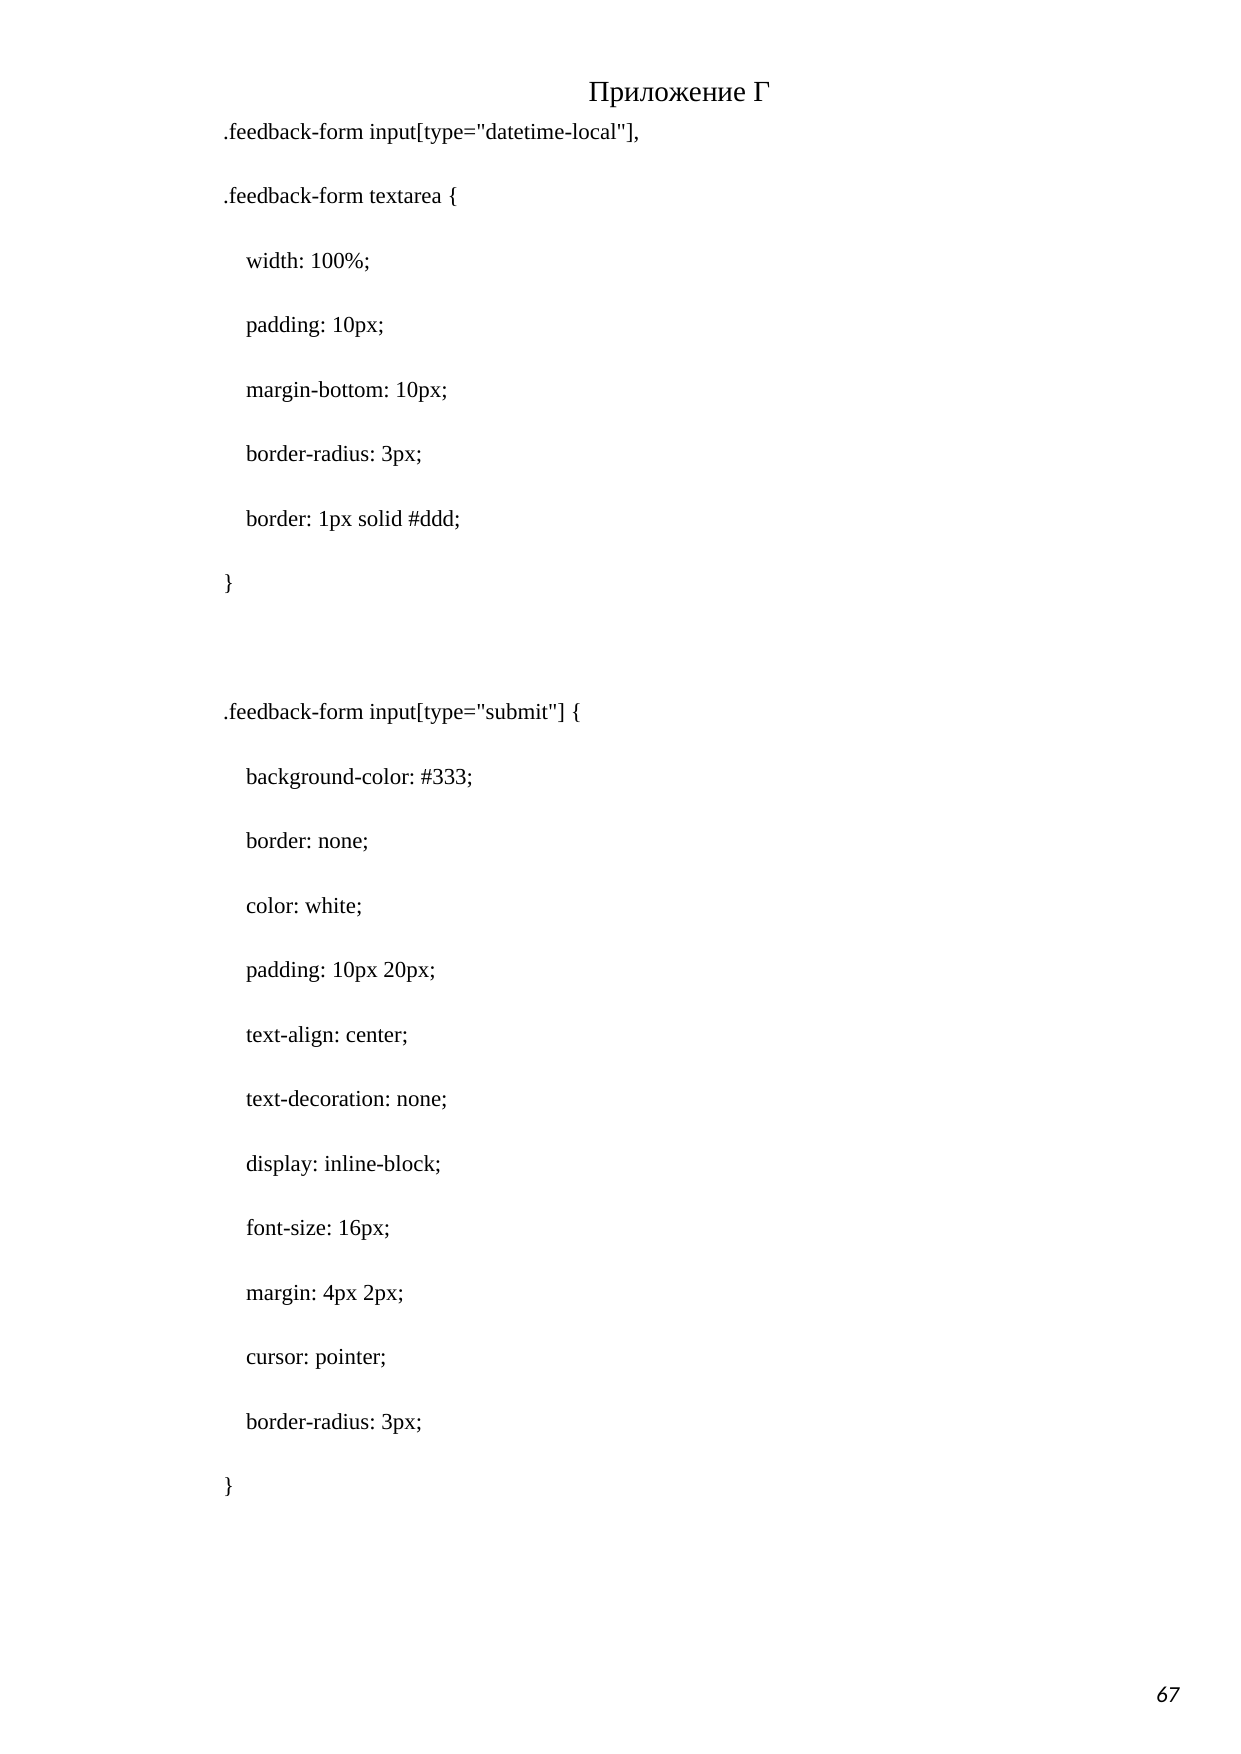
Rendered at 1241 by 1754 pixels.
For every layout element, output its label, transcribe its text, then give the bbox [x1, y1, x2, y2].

text font-size: 16px; [177, 1214, 1181, 1241]
text padding: 10px; [177, 312, 1181, 338]
text cursor: pointer; [177, 1343, 1181, 1369]
text width: 100%; [177, 247, 1181, 273]
text border-radius: 3px; [177, 1408, 1181, 1434]
text border: 1px solid #ddd; [177, 505, 1181, 531]
text display: inline-block; [177, 1150, 1181, 1176]
text color: white; [177, 892, 1181, 918]
text text-decoration: none; [177, 1085, 1181, 1112]
text padding: 10px 20px; [177, 956, 1181, 983]
text border-radius: 3px; [177, 441, 1181, 467]
text border: none; [177, 827, 1181, 854]
text .feedback-form textarea { [177, 183, 1181, 209]
text background-color: #333; [177, 763, 1181, 789]
text .feedback-form input[type="submit"] { [177, 698, 1181, 725]
text .feedback-form input[type="datetime-local"], [177, 118, 1181, 144]
text } [177, 569, 1181, 596]
text } [177, 1472, 1181, 1498]
text margin-bottom: 10px; [177, 376, 1181, 402]
text text-align: center; [177, 1021, 1181, 1047]
text margin: 4px 2px; [177, 1279, 1181, 1305]
